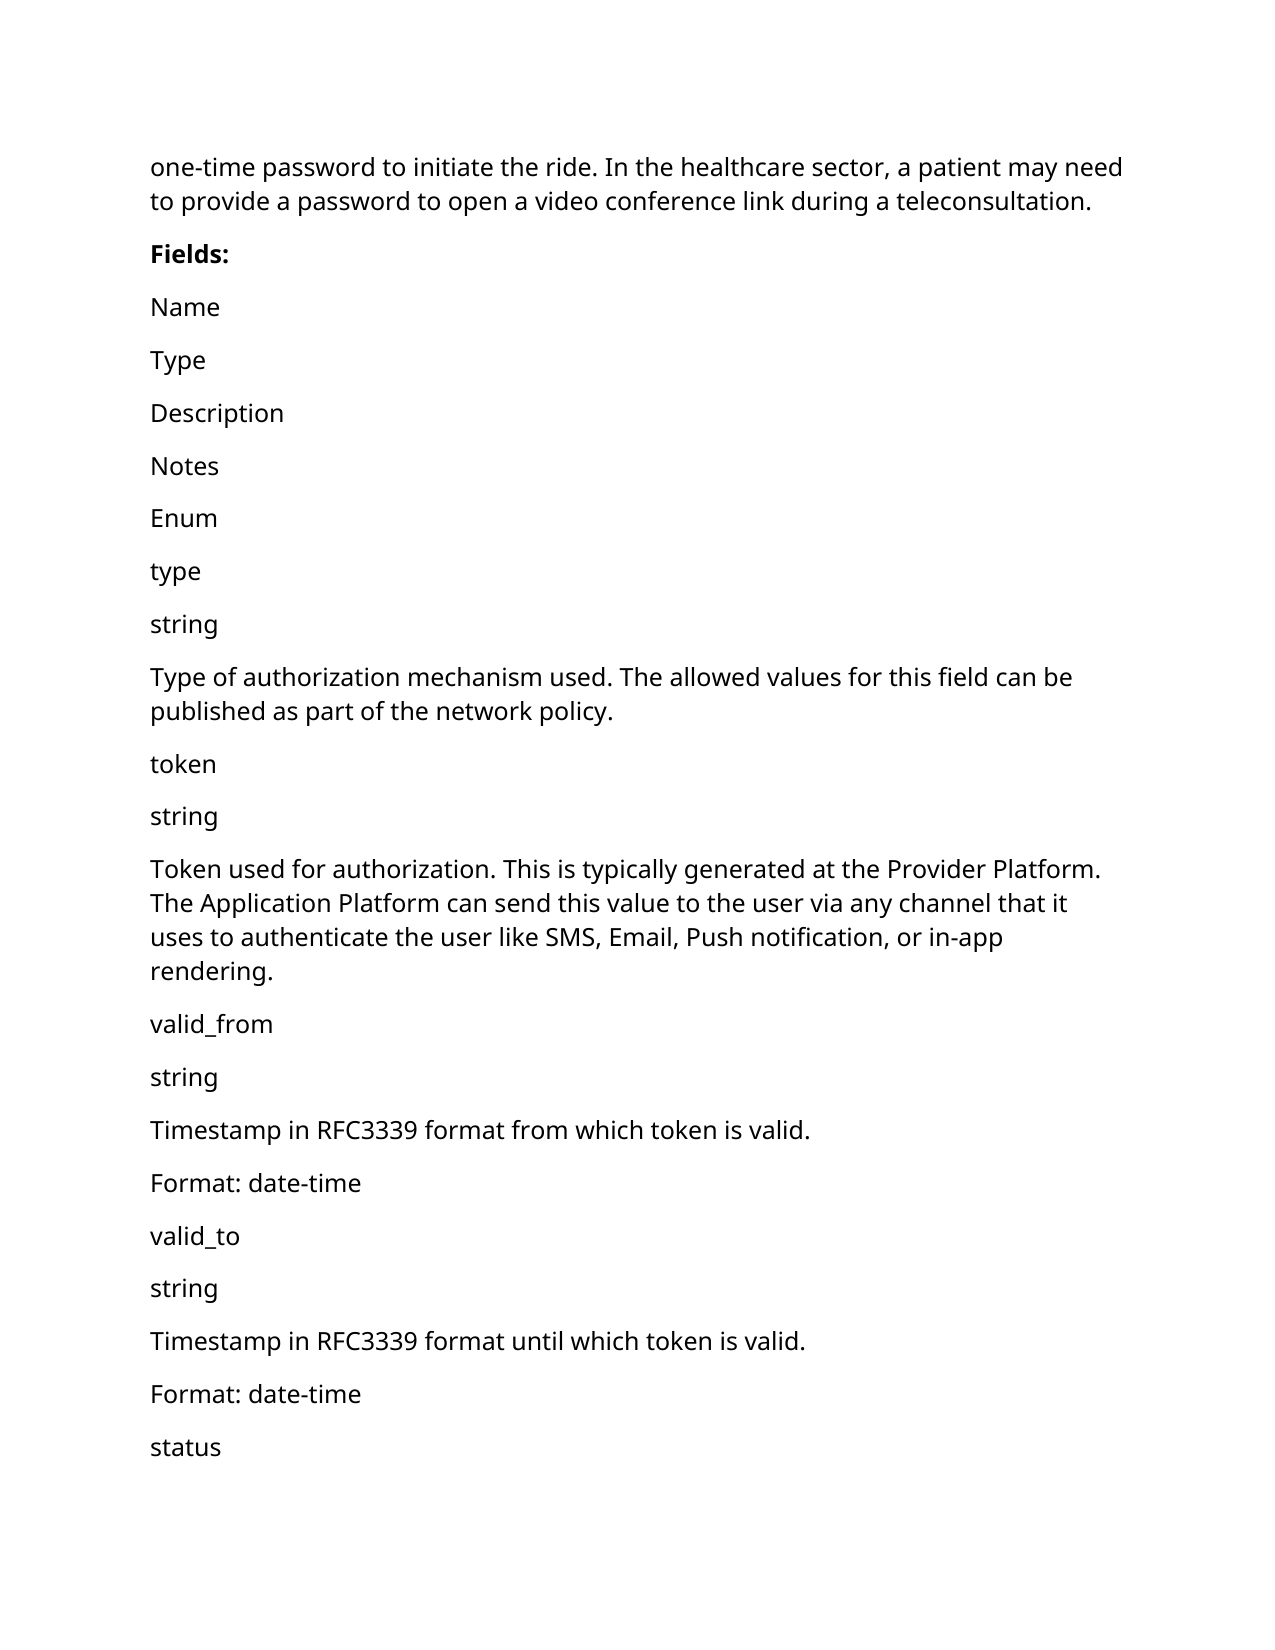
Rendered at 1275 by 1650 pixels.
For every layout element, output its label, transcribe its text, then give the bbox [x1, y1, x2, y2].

text string [150, 799, 1125, 833]
text token [150, 746, 1125, 780]
text Format: date-time [150, 1377, 1125, 1411]
text Timestamp in RFC3339 format from which token is valid. [150, 1112, 1125, 1147]
text Fields: [150, 237, 1125, 271]
text string [150, 1060, 1125, 1094]
text Name [150, 290, 1125, 324]
text Type of authorization mechanism used. The allowed values for this field can be published as part of the network policy. [150, 659, 1125, 727]
text Format: date-time [150, 1165, 1125, 1199]
text Type [150, 342, 1125, 377]
text valid_from [150, 1007, 1125, 1041]
text valid_to [150, 1218, 1125, 1252]
text string [150, 1271, 1125, 1305]
text status [150, 1429, 1125, 1463]
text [150, 150, 1125, 218]
text Notes [150, 448, 1125, 482]
text type [150, 554, 1125, 588]
text string [150, 607, 1125, 641]
text Timestamp in RFC3339 format until which token is valid. [150, 1324, 1125, 1358]
text Description [150, 395, 1125, 429]
text Token used for authorization. This is typically generated at the Provider Platform. The Application Platform can send this value to the user via any channel that it uses to authenticate the user like SMS, Email, Push notification, or in-app rendering. [150, 852, 1125, 988]
text Enum [150, 501, 1125, 535]
